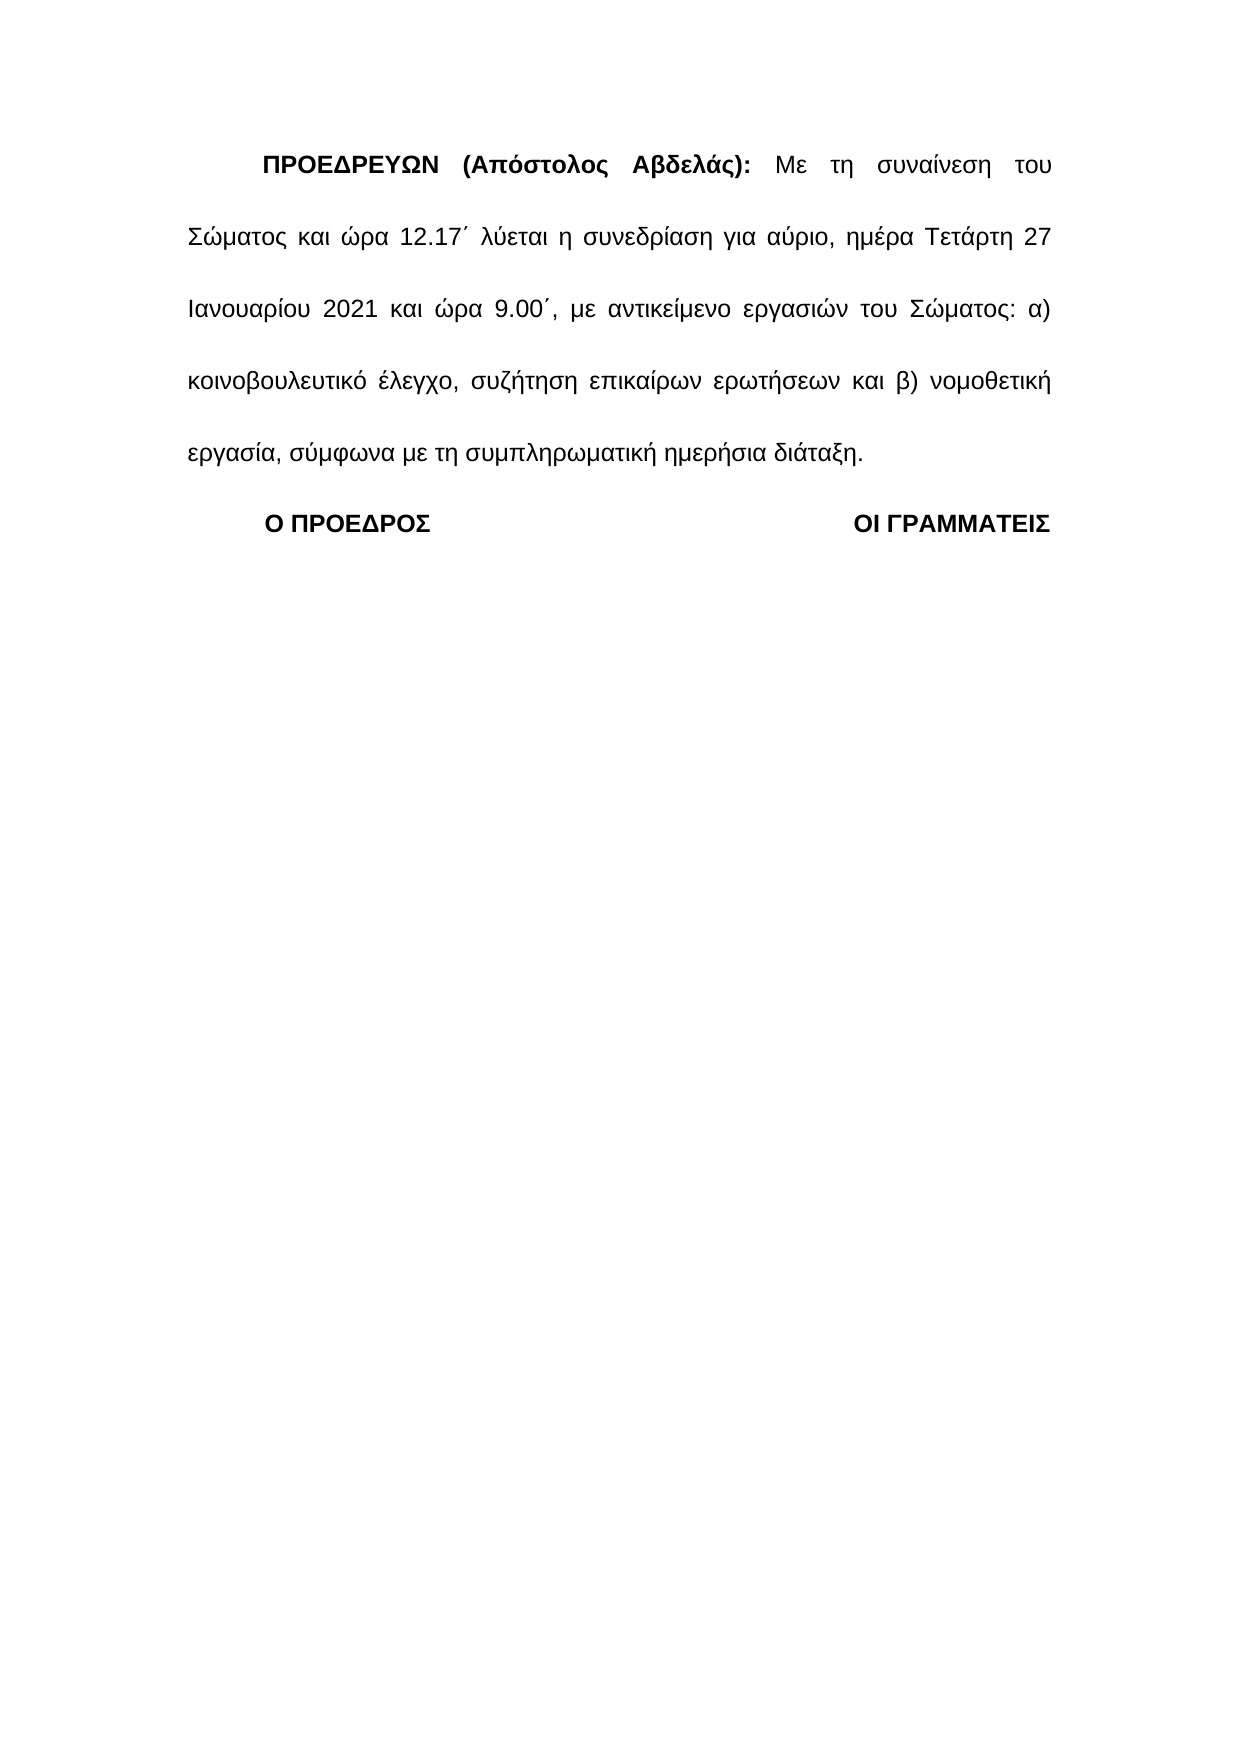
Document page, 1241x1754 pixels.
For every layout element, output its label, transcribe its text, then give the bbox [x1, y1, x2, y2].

text Ο ΠΡΟΕΔΡΟΣ ΟΙ ΓΡΑΜΜΑΤΕΙΣ [187, 509, 1053, 538]
text ΠΡΟΕΔΡΕΥΩΝ (Απόστολος Αβδελάς): Με τη συναίνεση του Σώματος και ώρα 12.17΄ λύεται η συνεδρίαση για αύριο, ημέρα Τετάρτη 27 Ιανουαρίου 2021 και ώρα 9.00΄, με αντικείμενο εργασιών του Σώματος: α) κοινοβουλευτικό έλεγχο, συζήτηση επικαίρων ερωτήσεων και β) νομοθετική εργασία, σύμφωνα με τη συμπληρωματική ημερήσια διάταξη. [187, 150, 1053, 466]
